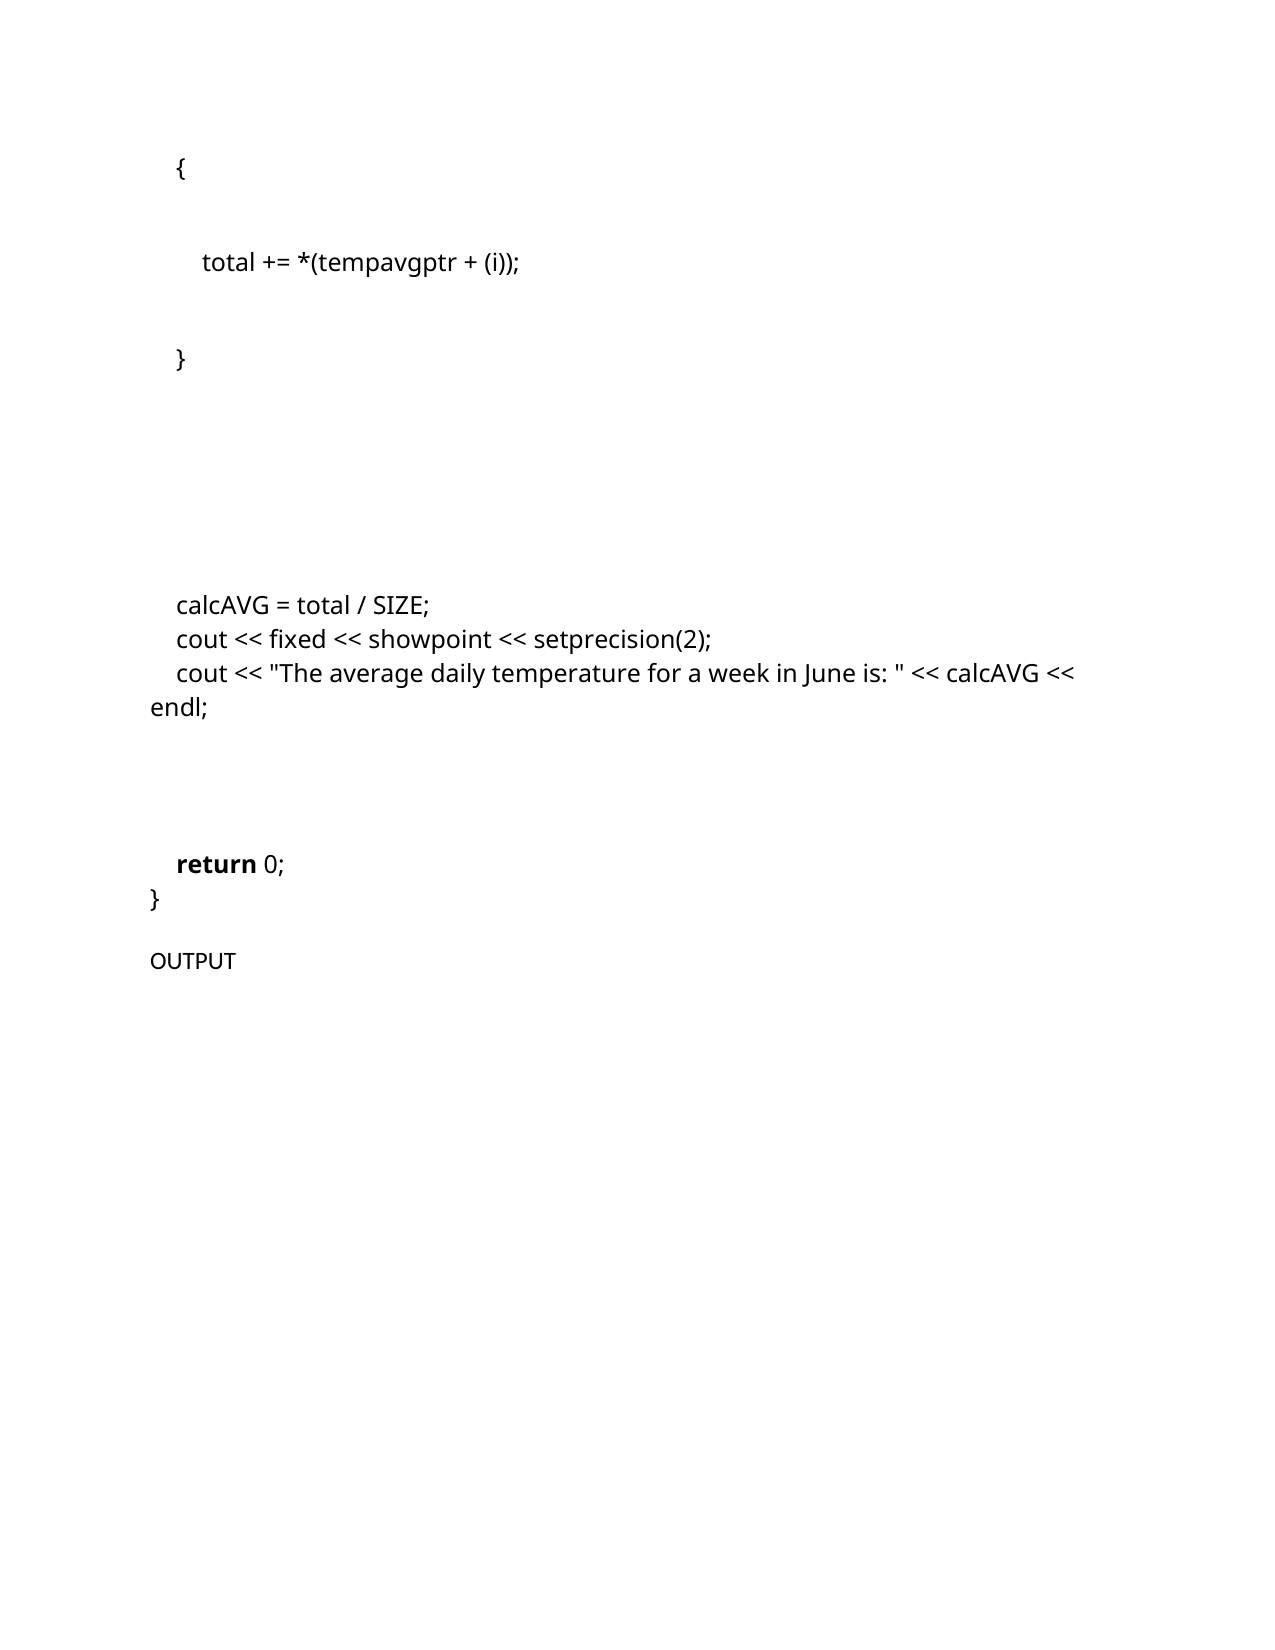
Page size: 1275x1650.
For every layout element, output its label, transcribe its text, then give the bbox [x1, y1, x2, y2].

text } [150, 340, 1125, 374]
text cout << fixed << showpoint << setprecision(2); [150, 622, 1125, 656]
text total += *(tempavgptr + (i)); [150, 245, 1125, 279]
text { [150, 150, 1125, 184]
text return 0; [150, 846, 1125, 880]
text } [150, 880, 1125, 914]
text OUTPUT [150, 945, 1125, 975]
text cout << "The average daily temperature for a week in June is: " << calcAVG << endl; [150, 656, 1125, 724]
text calcAVG = total / SIZE; [150, 588, 1125, 622]
